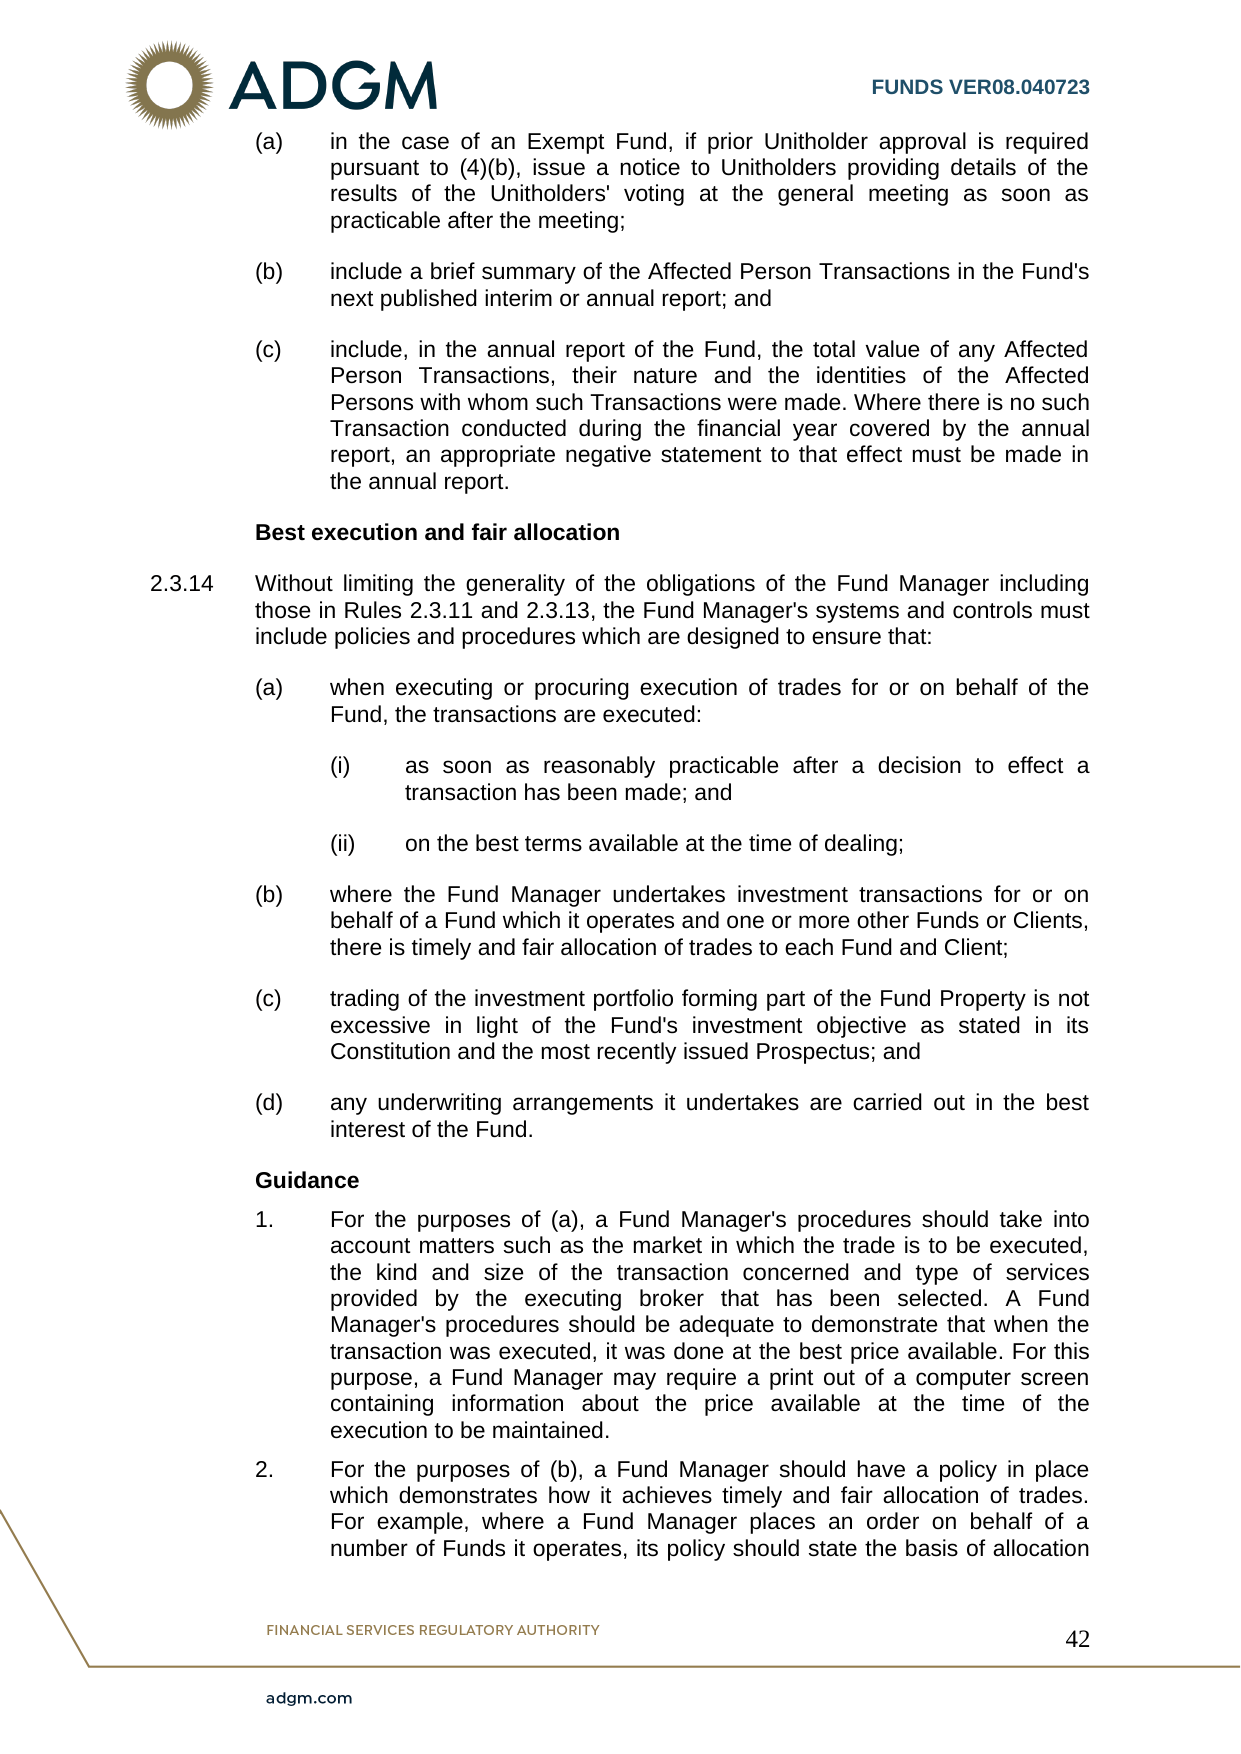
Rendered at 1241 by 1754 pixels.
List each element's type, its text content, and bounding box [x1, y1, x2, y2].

text Guidance [255, 1167, 1090, 1193]
subtitle any underwriting arrangements it undertakes are carried out in the best interest of the Fund. [255, 1089, 1090, 1142]
subtitle trading of the investment portfolio forming part of the Fund Property is not excessive in light of the Fund's investment objective as stated in its Constitution and the most recently issued Prospectus; and [255, 985, 1090, 1064]
subtitle include, in the annual report of the Fund, the total value of any Affected Person Transactions, their nature and the identities of the Affected Persons with whom such Transactions were made. Where there is no such Transaction conducted during the financial year covered by the annual report, an appropriate negative statement to that effect must be made in the annual report. [255, 336, 1090, 494]
subtitle in the case of an Exempt Fund, if prior Unitholder approval is required pursuant to (4)(b), issue a notice to Unitholders providing details of the results of the Unitholders' voting at the general meeting as soon as practicable after the meeting; [255, 128, 1090, 233]
subtitle when executing or procuring execution of trades for or on behalf of the Fund, the transactions are executed: [255, 674, 1090, 727]
picture [125, 40, 437, 130]
subtitle Without limiting the generality of the obligations of the Fund Manager including those in Rules ‎12.3.11 and ‎12.3.13, the Fund Manager's systems and controls must include policies and procedures which are designed to ensure that: [150, 570, 1090, 649]
title Best execution and fair allocation [255, 519, 1090, 545]
subtitle where the Fund Manager undertakes investment transactions for or on behalf of a Fund which it operates and one or more other Funds or Clients, there is timely and fair allocation of trades to each Fund and Client; [255, 881, 1090, 960]
subtitle on the best terms available at the time of dealing; [330, 830, 1090, 856]
subtitle include a brief summary of the Affected Person Transactions in the Fund's next published interim or annual report; and [255, 258, 1090, 311]
text 1. For the purposes of ‎(a), a Fund Manager's procedures should take into account matters such as the market in which the trade is to be executed, the kind and size of the transaction concerned and type of services provided by the executing broker that has been selected. A Fund Manager's procedures should be adequate to demonstrate that when the transaction was executed, it was done at the best price available. For this purpose, a Fund Manager may require a print out of a computer screen containing information about the price available at the time of the execution to be maintained. [255, 1206, 1090, 1443]
subtitle as soon as reasonably practicable after a decision to effect a transaction has been made; and [330, 752, 1090, 805]
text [255, 1456, 1090, 1561]
picture [0, 1478, 1241, 1754]
